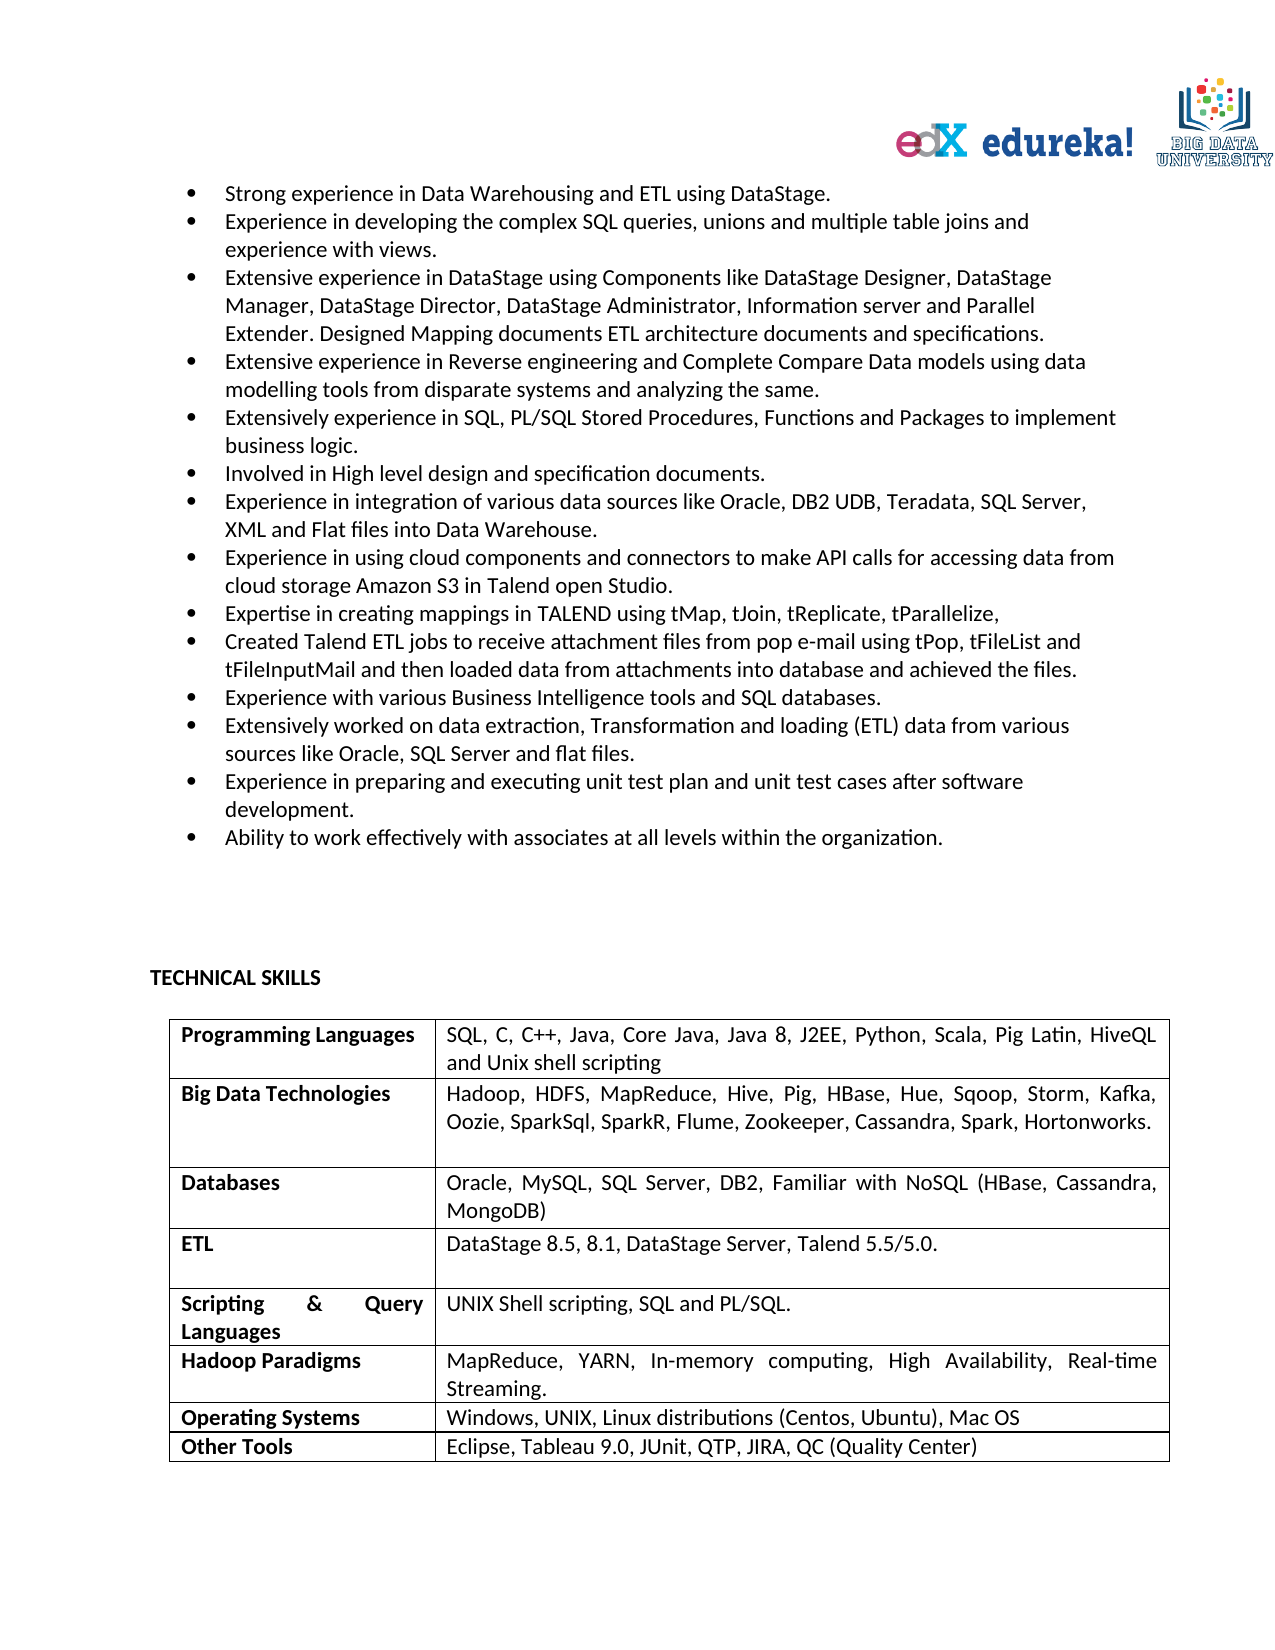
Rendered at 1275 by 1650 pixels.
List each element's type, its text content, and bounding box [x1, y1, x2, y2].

table_cell Big Data Technologies [170, 1079, 435, 1167]
list Extensively experience in SQL, PL/SQL Stored Procedures, Functions and Packages to implement business logic. [187, 403, 1125, 459]
picture [893, 101, 971, 179]
list Extensively worked on data extraction, Transformation and loading (ETL) data from various sources like Oracle, SQL Server and flat files. [187, 711, 1125, 767]
list Expertise in creating mappings in TALEND using tMap, tJoin, tReplicate, tParallelize, [187, 599, 1125, 627]
picture [1152, 75, 1275, 169]
table_cell Eclipse, Tableau 9.0, JUnit, QTP, JIRA, QC (Quality Center) [436, 1433, 1169, 1461]
list Experience in preparing and executing unit test plan and unit test cases after software development. [187, 767, 1125, 823]
list Extensive experience in DataStage using Components like DataStage Designer, DataStage Manager, DataStage Director, DataStage Administrator, Information server and Parallel Extender. Designed Mapping documents ETL architecture documents and specifications. [187, 263, 1125, 347]
list Created Talend ETL jobs to receive attachment files from pop e-mail using tPop, tFileList and tFileInputMail and then loaded data from attachments into database and achieved the files. [187, 627, 1125, 683]
table_cell Other Tools [170, 1433, 435, 1461]
list Experience in integration of various data sources like Oracle, DB2 UDB, Teradata, SQL Server, XML and Flat files into Data Warehouse. [187, 487, 1125, 543]
table_cell Hadoop Paradigms [170, 1346, 435, 1402]
table_header Programming Languages [170, 1020, 435, 1078]
list Experience in developing the complex SQL queries, unions and multiple table joins and experience with views. [187, 207, 1125, 263]
table_cell Oracle, MySQL, SQL Server, DB2, Familiar with NoSQL (HBase, Cassandra, MongoDB) [436, 1168, 1169, 1228]
list Strong experience in Data Warehousing and ETL using DataStage. [187, 179, 1125, 207]
list Experience with various Business Intelligence tools and SQL databases. [187, 683, 1125, 711]
table_header SQL, C, C++, Java, Core Java, Java 8, J2EE, Python, Scala, Pig Latin, HiveQL and Unix shell scripting [436, 1020, 1169, 1078]
text TECHNICAL SKILLS [150, 963, 1125, 991]
list Extensive experience in Reverse engineering and Complete Compare Data models using data modelling tools from disparate systems and analyzing the same. [187, 347, 1125, 403]
table_cell ETL [170, 1229, 435, 1288]
table_cell Databases [170, 1168, 435, 1228]
picture [980, 116, 1136, 173]
list Ability to work effectively with associates at all levels within the organization. [187, 823, 1125, 851]
table_cell MapReduce, YARN, In-memory computing, High Availability, Real-time Streaming. [436, 1346, 1169, 1402]
table_cell Scripting & Query Languages [170, 1289, 435, 1345]
table_cell Windows, UNIX, Linux distributions (Centos, Ubuntu), Mac OS [436, 1403, 1169, 1431]
table_cell DataStage 8.5, 8.1, DataStage Server, Talend 5.5/5.0. [436, 1229, 1169, 1288]
table_cell Hadoop, HDFS, MapReduce, Hive, Pig, HBase, Hue, Sqoop, Storm, Kafka, Oozie, SparkSql, SparkR, Flume, Zookeeper, Cassandra, Spark, Hortonworks. [436, 1079, 1169, 1167]
table_cell Operating Systems [170, 1403, 435, 1431]
list Experience in using cloud components and connectors to make API calls for accessing data from cloud storage Amazon S3 in Talend open Studio. [187, 543, 1125, 599]
list Involved in High level design and specification documents. [187, 459, 1125, 487]
table_cell UNIX Shell scripting, SQL and PL/SQL. [436, 1289, 1169, 1345]
